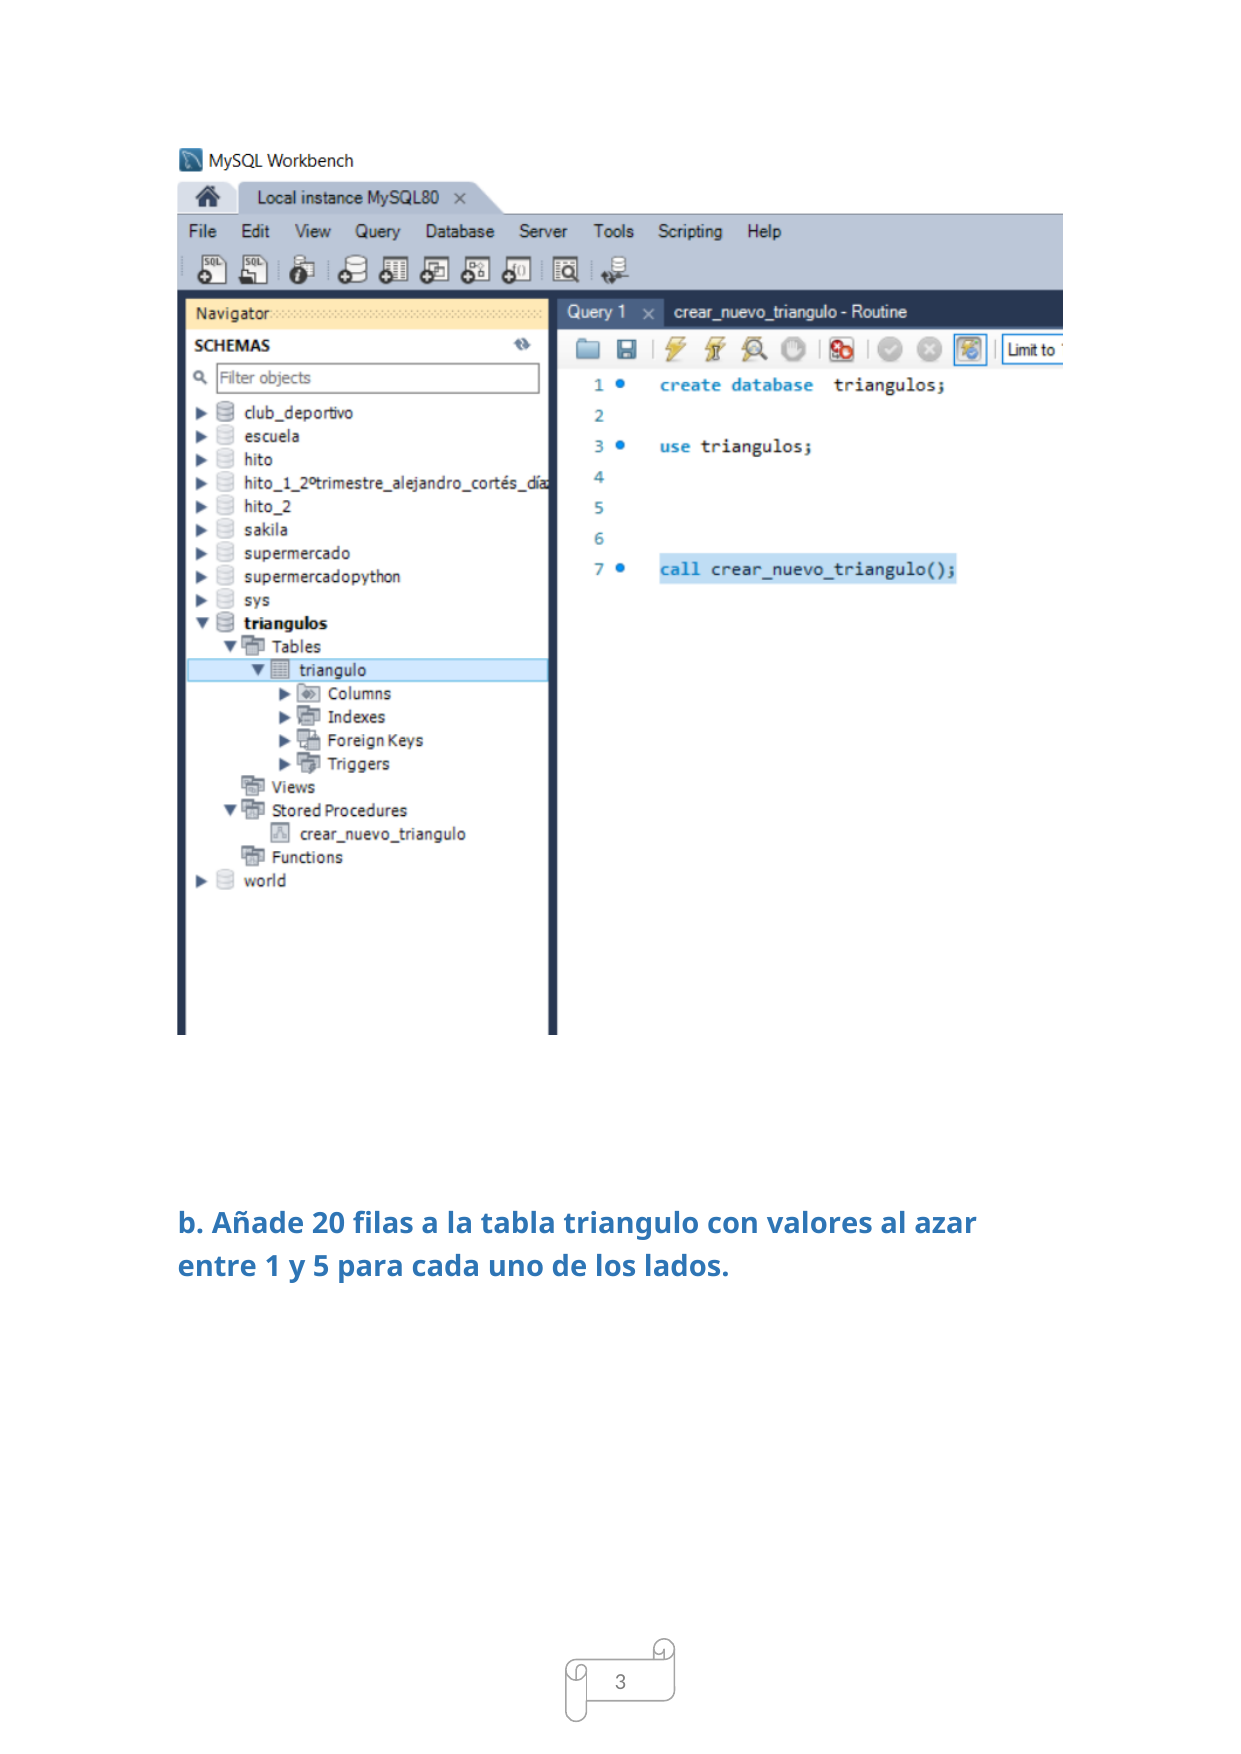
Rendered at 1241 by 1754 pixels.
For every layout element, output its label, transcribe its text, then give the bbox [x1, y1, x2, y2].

subtitle b. Añade 20 filas a la tabla triangulo con valores al azar entre 1 y 5 para cada uno de los lados. [177, 1202, 1063, 1285]
picture [177, 147, 1063, 1035]
